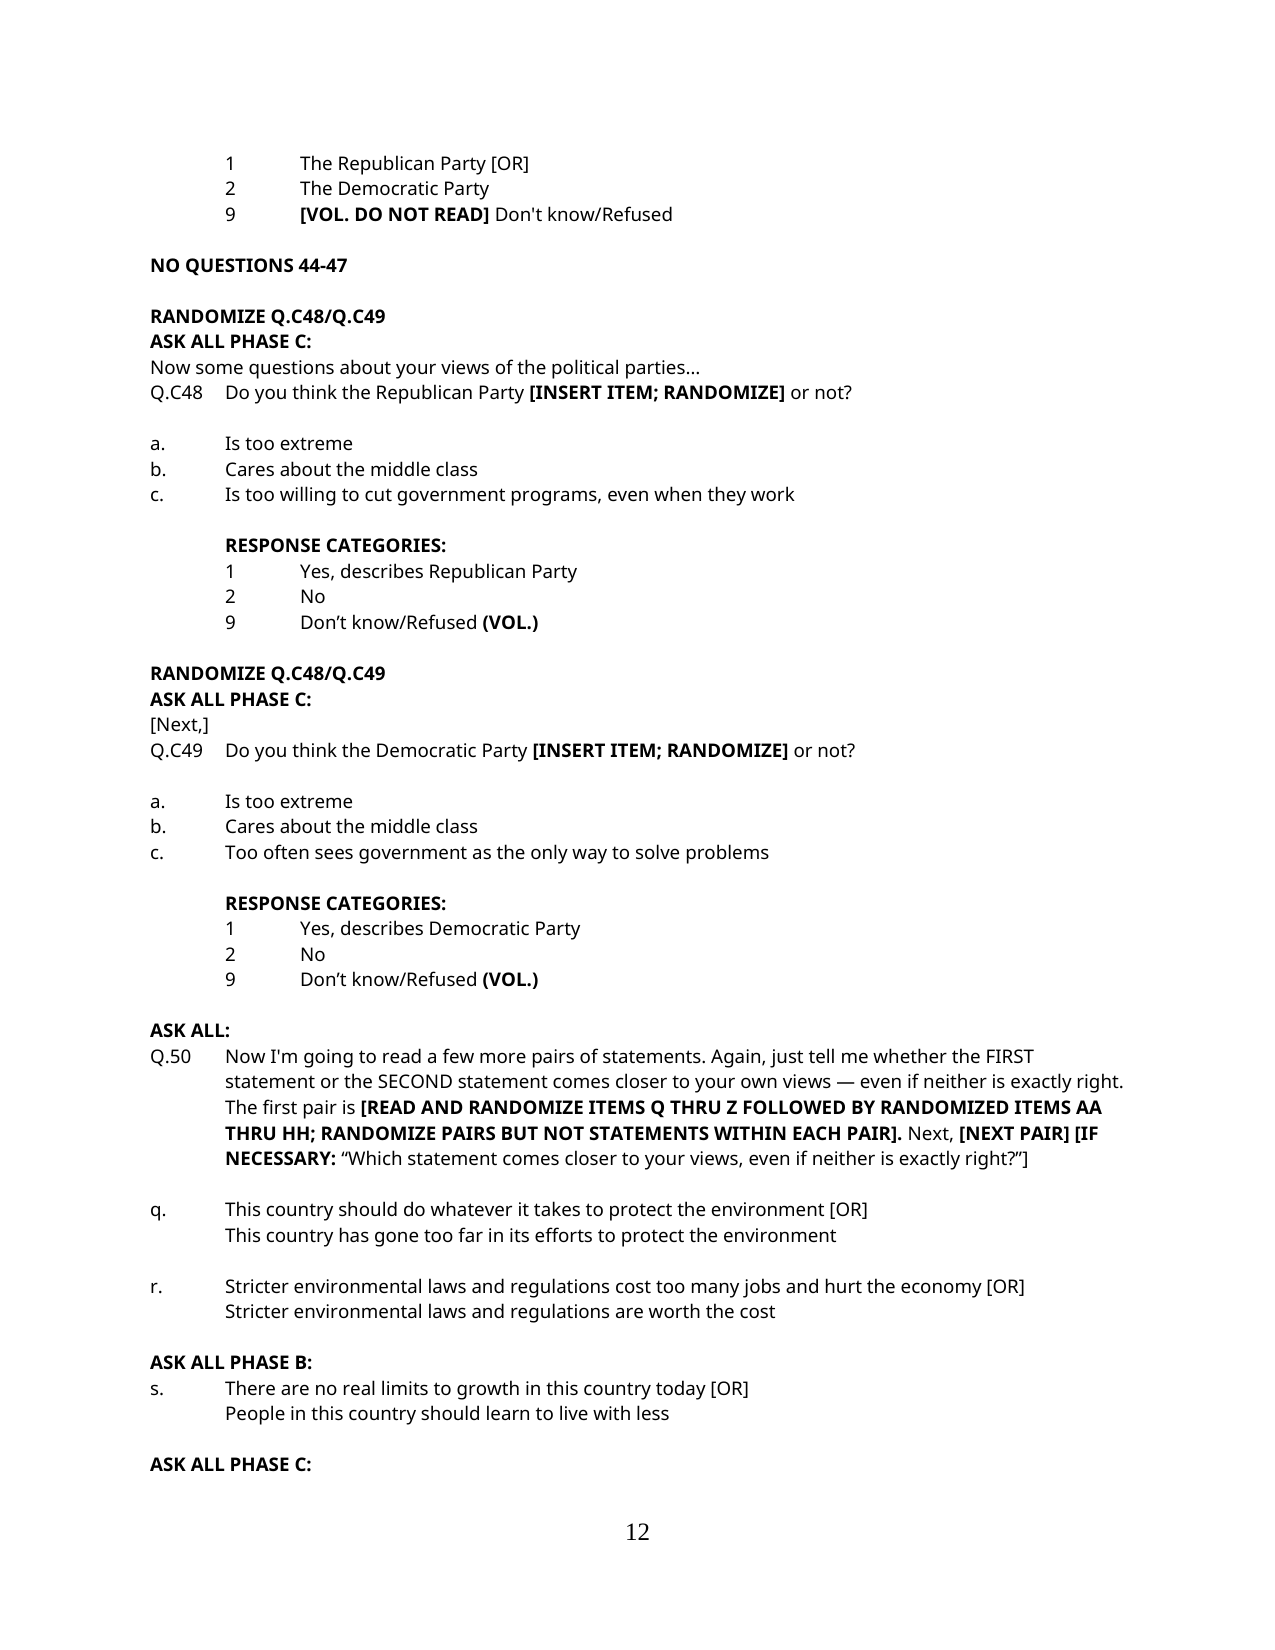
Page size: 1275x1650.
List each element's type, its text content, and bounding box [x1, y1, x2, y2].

text 1 Yes, describes Democratic Party [150, 916, 1125, 941]
text b. Cares about the middle class [150, 813, 1125, 839]
text 2 No [150, 941, 1125, 967]
text 1 The Republican Party [OR] [225, 150, 1125, 176]
text ASK ALL PHASE C: [150, 686, 1125, 711]
text q. This country should do whatever it takes to protect the environment [OR] [150, 1196, 1125, 1222]
text ASK ALL PHASE B: [150, 1349, 1125, 1375]
text s. There are no real limits to growth in this country today [OR] [150, 1375, 1125, 1401]
text RANDOMIZE Q.C48/Q.C49 [150, 660, 1125, 686]
text Q.50 Now I'm going to read a few more pairs of statements. Again, just tell me whether the FIRST statement or the SECOND statement comes closer to your own views — even if neither is exactly right. The first pair is [READ AND RANDOMIZE ITEMS Q THRU Z FOLLOWED BY RANDOMIZED ITEMS AA THRU HH; RANDOMIZE PAIRS BUT NOT STATEMENTS WITHIN EACH PAIR]. Next, [NEXT PAIR] [IF NECESSARY: “Which statement comes closer to your views, even if neither is exactly right?”] [150, 1043, 1125, 1171]
text Q.C48 Do you think the Republican Party [INSERT ITEM; RANDOMIZE] or not? [150, 380, 1125, 405]
text c. Is too willing to cut government programs, even when they work [150, 482, 1125, 507]
text b. Cares about the middle class [150, 456, 1125, 482]
text 9 [VOL. DO NOT READ] Don't know/Refused [225, 201, 1125, 227]
text Stricter environmental laws and regulations are worth the cost [150, 1298, 1125, 1324]
text This country has gone too far in its efforts to protect the environment [225, 1222, 1125, 1247]
text 9 Don’t know/Refused (VOL.) [150, 609, 1125, 635]
text RESPONSE CATEGORIES: [150, 890, 1125, 916]
text People in this country should learn to live with less [150, 1401, 1125, 1426]
text 1 Yes, describes Republican Party [150, 558, 1125, 584]
text ASK ALL PHASE C: [150, 329, 1125, 354]
text c. Too often sees government as the only way to solve problems [150, 839, 1125, 864]
text 9 Don’t know/Refused (VOL.) [150, 967, 1125, 992]
text ASK ALL PHASE C: [150, 1452, 1125, 1477]
text Q.C49 Do you think the Democratic Party [INSERT ITEM; RANDOMIZE] or not? [150, 737, 1125, 762]
text Now some questions about your views of the political parties… [150, 354, 1125, 380]
text a. Is too extreme [150, 431, 1125, 456]
text RANDOMIZE Q.C48/Q.C49 [150, 303, 1125, 329]
text 2 No [150, 584, 1125, 609]
text a. Is too extreme [150, 788, 1125, 813]
text [Next,] [150, 711, 1125, 737]
text ASK ALL: [150, 1018, 1125, 1043]
text 2 The Democratic Party [225, 176, 1125, 201]
text NO QUESTIONS 44-47 [150, 252, 1125, 278]
text RESPONSE CATEGORIES: [150, 533, 1125, 558]
text r. Stricter environmental laws and regulations cost too many jobs and hurt the economy [OR] [150, 1273, 1125, 1298]
